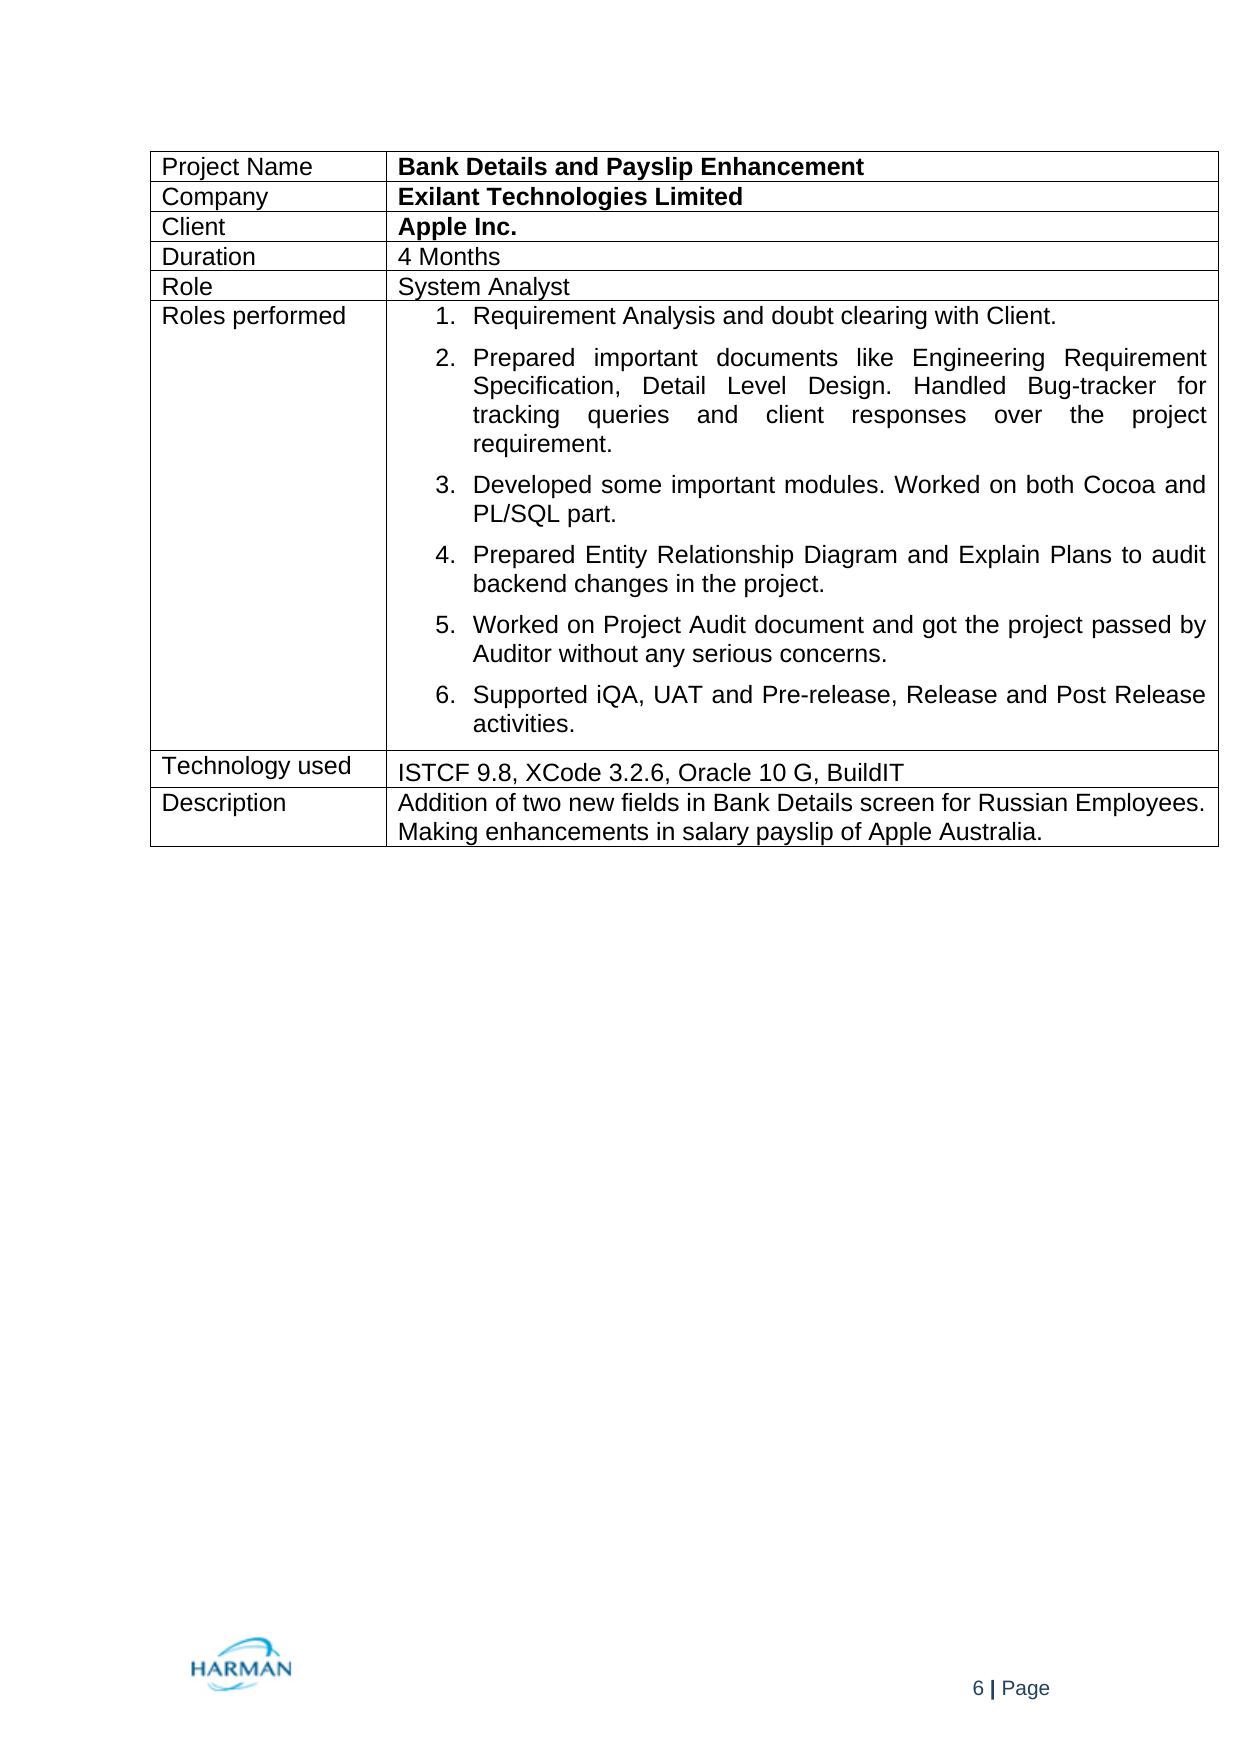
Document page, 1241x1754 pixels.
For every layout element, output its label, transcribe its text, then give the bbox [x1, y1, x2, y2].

table_cell 4 Months [387, 242, 1218, 270]
table_cell Apple Inc. [387, 212, 1218, 241]
table_cell Exilant Technologies Limited [387, 182, 1218, 211]
table_cell System Analyst [387, 271, 1218, 300]
table_cell Client [151, 212, 386, 241]
table_cell ISTCF 9.8, XCode 3.2.6, Oracle 10 G, BuildIT [387, 751, 1218, 787]
table_cell Role [151, 271, 386, 300]
table_cell Addition of two new fields in Bank Details screen for Russian Employees. Making enhancements in salary payslip of Apple Australia. [387, 788, 1218, 846]
table_cell Company [151, 182, 386, 211]
table_header Project Name [151, 152, 386, 181]
table_cell Roles performed [151, 301, 386, 750]
table_cell Description [151, 788, 386, 846]
table_cell Requirement Analysis and doubt clearing with Client. Prepared important documents like Engineering Requirement Specification, Detail Level Design. Handled Bug-tracker for tracking queries and client responses over the project requirement. Developed some important modules. Worked on both Cocoa and PL/SQL part. Prepared Entity Relationship Diagram and Explain Plans to audit backend changes in the project. Worked on Project Audit document and got the project passed by Auditor without any serious concerns. Supported iQA, UAT and Pre-release, Release and Post Release activities. [387, 301, 1218, 750]
table_header Bank Details and Payslip Enhancement [387, 152, 1218, 181]
table_cell Duration [151, 242, 386, 270]
picture [150, 1633, 330, 1696]
table_cell Technology used [151, 751, 386, 787]
